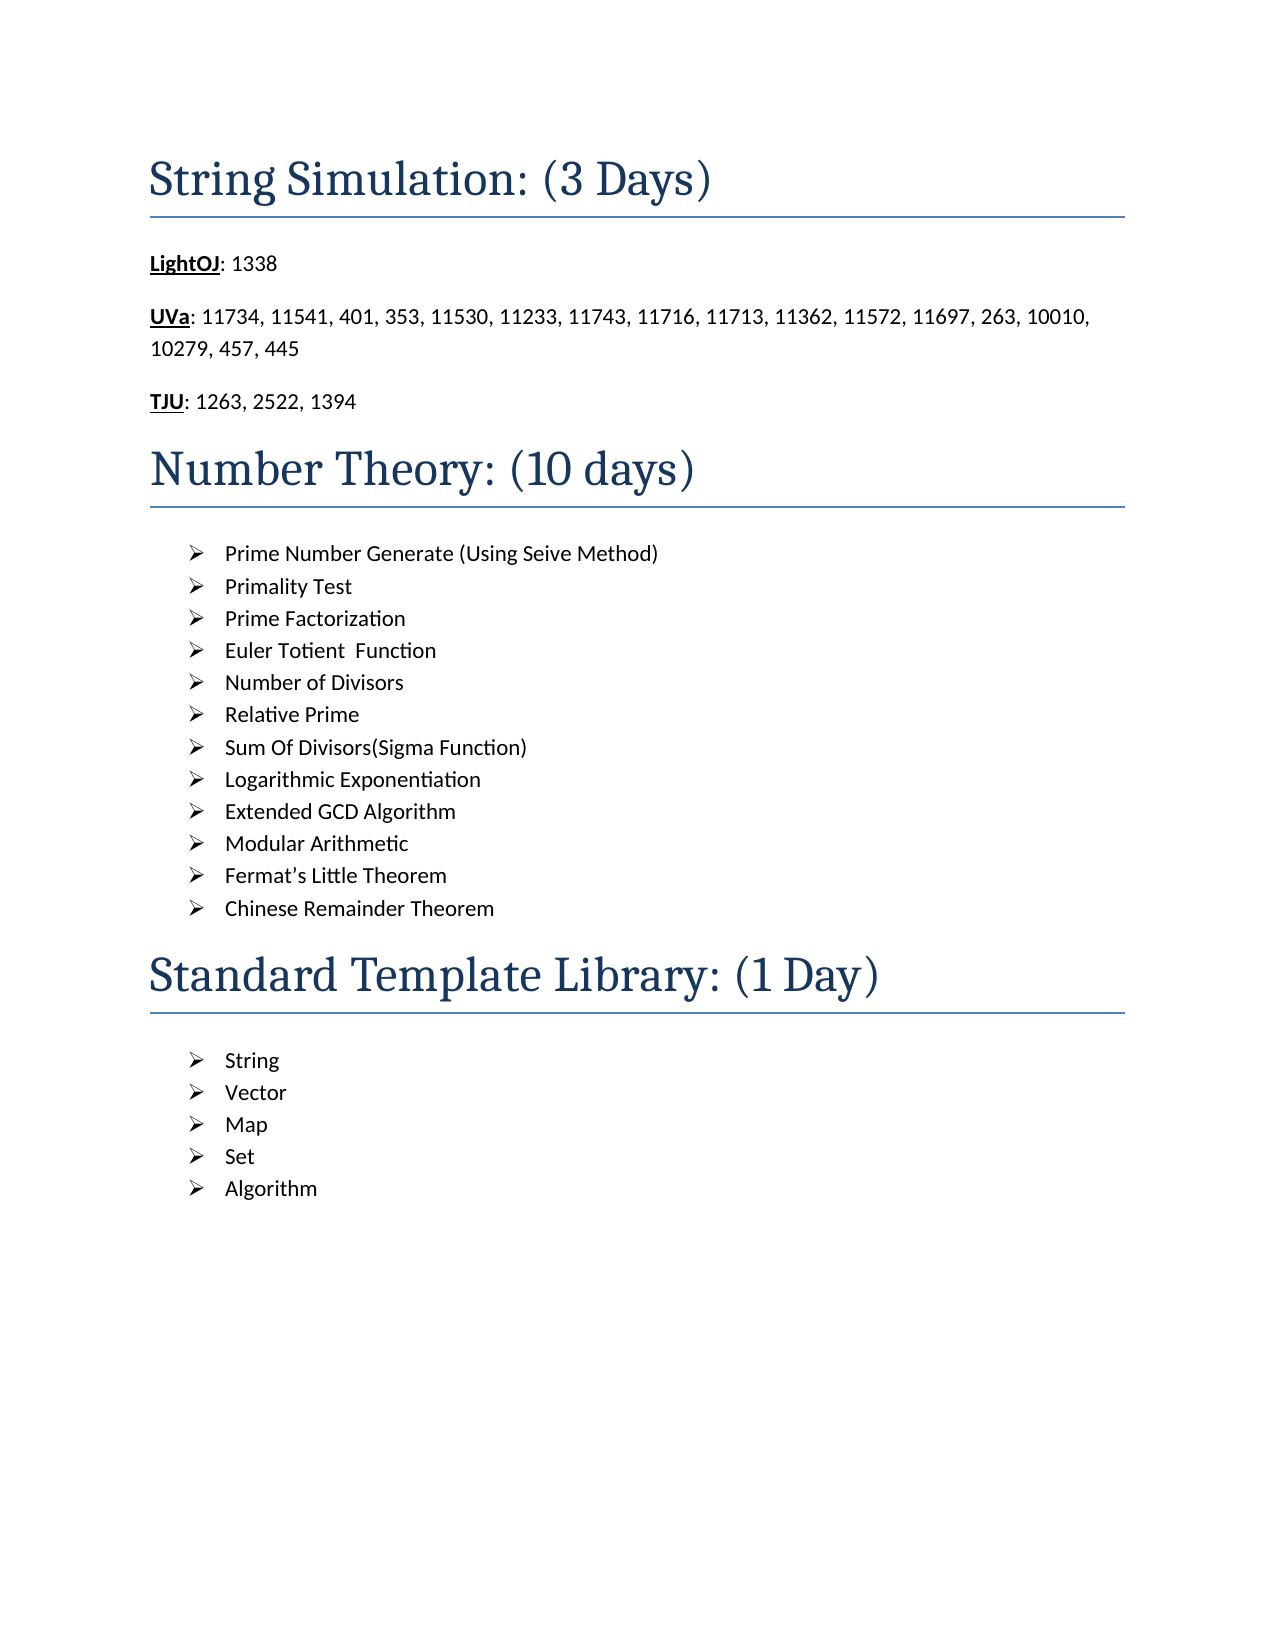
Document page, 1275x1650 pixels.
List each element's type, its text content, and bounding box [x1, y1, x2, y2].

list Sum Of Divisors(Sigma Function) [187, 733, 1125, 761]
list Number of Divisors [187, 668, 1125, 696]
list Primality Test [187, 572, 1125, 600]
list Algorithm [187, 1174, 1125, 1203]
title Number Theory: (10 days) [150, 440, 1125, 506]
list Prime Factorization [187, 604, 1125, 632]
list Prime Number Generate (Using Seive Method) [187, 539, 1125, 568]
text UVa: 11734, 11541, 401, 353, 11530, 11233, 11743, 11716, 11713, 11362, 11572, 11697, 263, 10010, 10279, 457, 445 [150, 302, 1125, 362]
text TJU: 1263, 2522, 1394 [150, 387, 1125, 415]
list Fermat’s Little Theorem [187, 861, 1125, 889]
list Chinese Remainder Theorem [187, 894, 1125, 922]
list Set [187, 1142, 1125, 1170]
list String [187, 1046, 1125, 1074]
list Modular Arithmetic [187, 829, 1125, 857]
title Standard Template Library: (1 Day) [150, 947, 1125, 1012]
list Extended GCD Algorithm [187, 797, 1125, 825]
title String Simulation: (3 Days) [150, 150, 1125, 216]
list Map [187, 1110, 1125, 1138]
list Vector [187, 1078, 1125, 1106]
list Relative Prime [187, 701, 1125, 728]
list Euler Totient Function [187, 636, 1125, 664]
list Logarithmic Exponentiation [187, 765, 1125, 793]
text LightOJ: 1338 [150, 249, 1125, 277]
